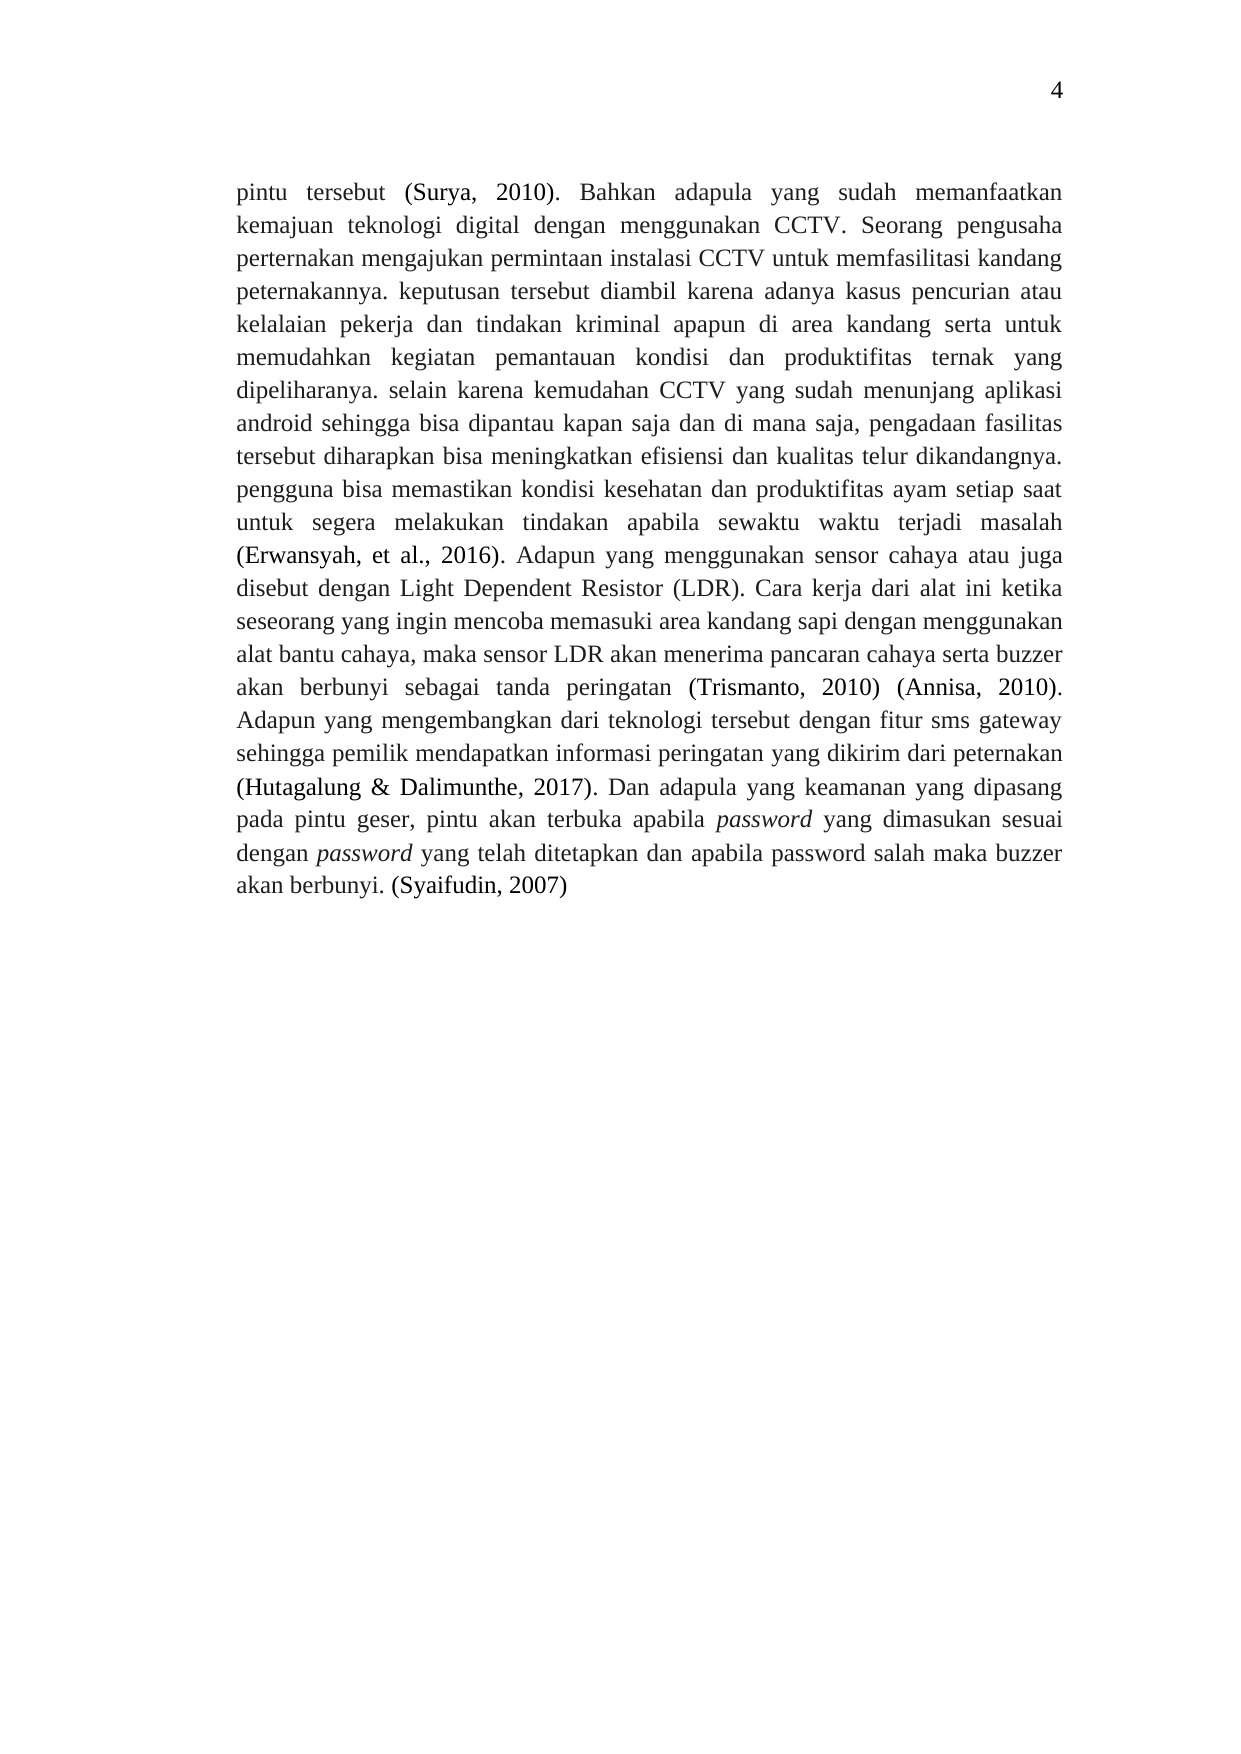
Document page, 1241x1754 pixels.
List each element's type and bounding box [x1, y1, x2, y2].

text [236, 177, 1063, 899]
